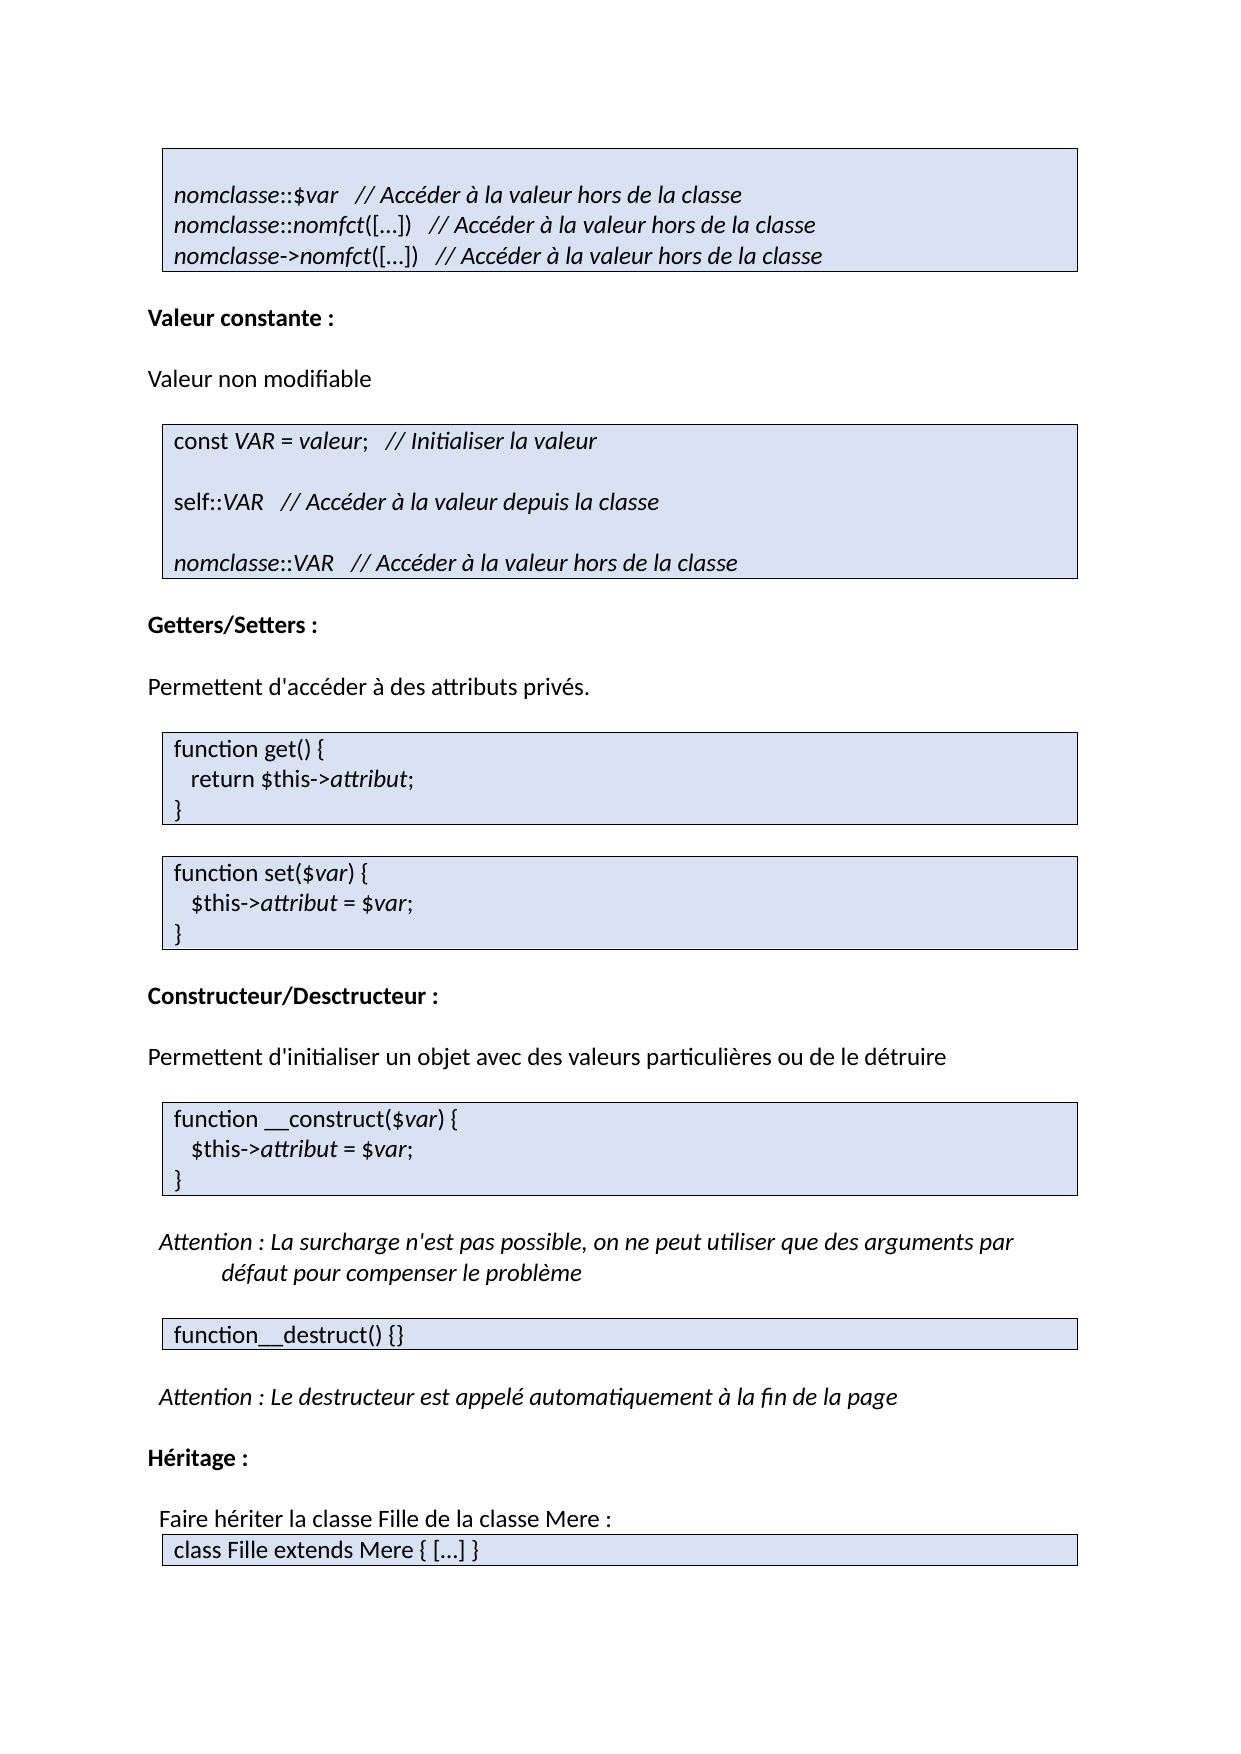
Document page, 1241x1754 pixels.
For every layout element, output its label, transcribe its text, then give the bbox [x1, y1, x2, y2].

text défaut pour compenser le problème [148, 1257, 1093, 1287]
table_header function set($var) { $this->attribut = $var; } [163, 857, 1077, 948]
text Attention : Le destructeur est appelé automatiquement à la fin de la page [148, 1381, 1093, 1411]
text Constructeur/Desctructeur : [148, 980, 1093, 1011]
text Valeur non modifiable [148, 363, 1093, 394]
text Héritage : [148, 1442, 1093, 1472]
table_header const VAR = valeur; // Initialiser la valeur self::VAR // Accéder à la valeur depuis la classe nomclasse::VAR // Accéder à la valeur hors de la classe [163, 425, 1077, 578]
table_header class Fille extends Mere { […] } [163, 1535, 1077, 1565]
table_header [163, 149, 1077, 271]
table_header function__destruct() {} [163, 1319, 1077, 1349]
text Permettent d'accéder à des attributs privés. [148, 671, 1093, 701]
text Valeur constante : [148, 302, 1093, 333]
table_header function __construct($var) { $this->attribut = $var; } [163, 1103, 1077, 1195]
text Getters/Setters : [148, 609, 1093, 640]
text Permettent d'initialiser un objet avec des valeurs particulières ou de le détruire [148, 1041, 1093, 1072]
table_header function get() { return $this->attribut; } [163, 733, 1077, 824]
text Attention : La surcharge n'est pas possible, on ne peut utiliser que des arguments par [148, 1226, 1093, 1257]
text Faire hériter la classe Fille de la classe Mere : [148, 1503, 1093, 1533]
